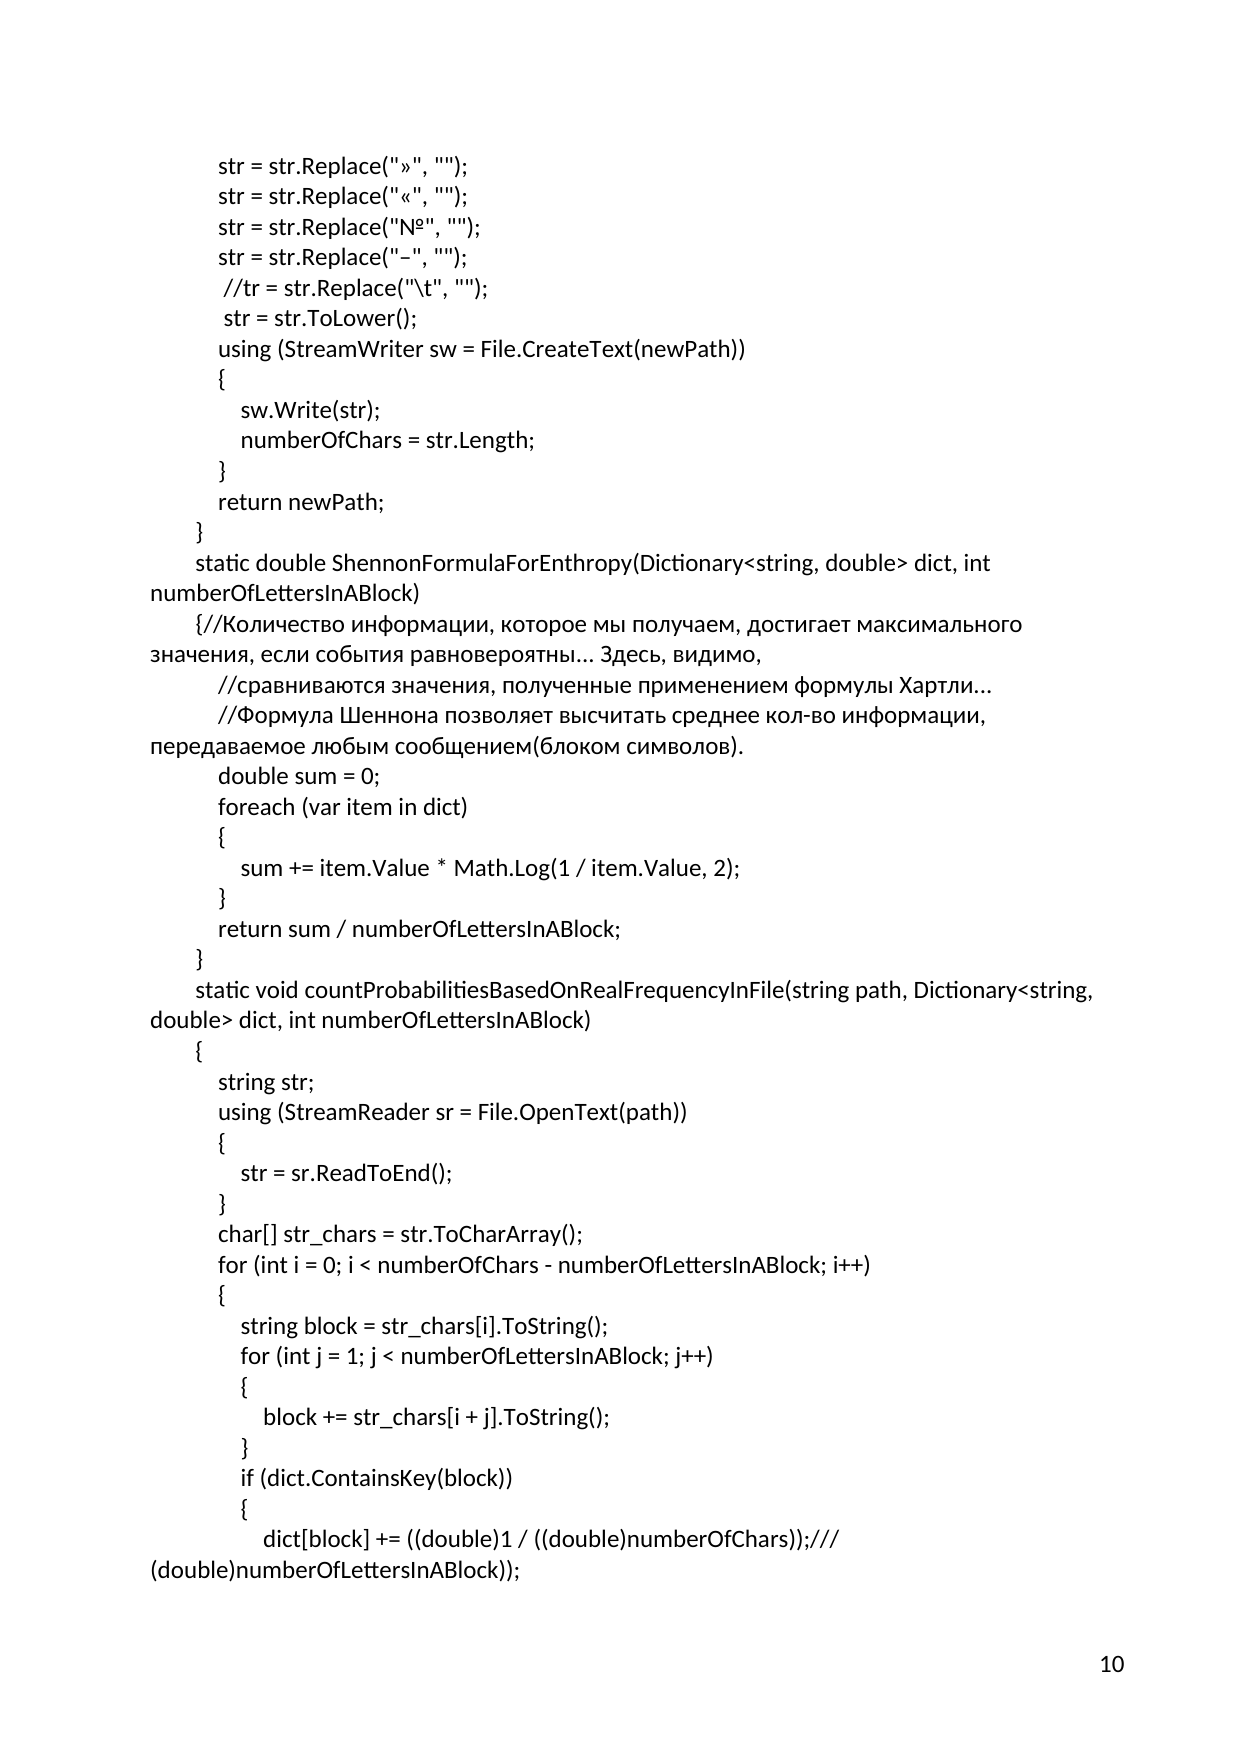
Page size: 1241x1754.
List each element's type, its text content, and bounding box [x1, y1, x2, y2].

text static double ShennonFormulaForEnthropy(Dictionary<string, double> dict, int numberOfLettersInABlock) [150, 547, 1124, 608]
text str = str.ToLower(); [150, 303, 1124, 333]
text //tr = str.Replace("\t", ""); [150, 272, 1124, 303]
text str = str.Replace("–", ""); [150, 242, 1124, 272]
text {//Количество информации, которое мы получаем, достигает максимального значения, если события равновероятны... Здесь, видимо, [150, 608, 1124, 669]
text if (dict.ContainsKey(block)) [150, 1462, 1124, 1493]
text string str; [150, 1066, 1124, 1096]
text //сравниваются значения, полученные применением формулы Хартли... [150, 669, 1124, 699]
text { [150, 1035, 1124, 1066]
text using (StreamWriter sw = File.CreateText(newPath)) [150, 333, 1124, 364]
text } [150, 516, 1124, 547]
text str = str.Replace("»", ""); [150, 150, 1124, 181]
text using (StreamReader sr = File.OpenText(path)) [150, 1096, 1124, 1127]
text string block = str_chars[i].ToString(); [150, 1310, 1124, 1340]
text } [150, 1188, 1124, 1218]
text dict[block] += ((double)1 / ((double)numberOfChars));/// (double)numberOfLettersInABlock)); [150, 1523, 1124, 1584]
text { [150, 1127, 1124, 1157]
text for (int j = 1; j < numberOfLettersInABlock; j++) [150, 1340, 1124, 1371]
text double sum = 0; [150, 760, 1124, 791]
text } [150, 1432, 1124, 1462]
text return newPath; [150, 486, 1124, 516]
text static void countProbabilitiesBasedOnRealFrequencyInFile(string path, Dictionary<string, double> dict, int numberOfLettersInABlock) [150, 974, 1124, 1035]
text //Формула Шеннона позволяет высчитать среднее кол-во информации, передаваемое любым сообщением(блоком символов). [150, 699, 1124, 760]
text } [150, 455, 1124, 486]
text sum += item.Value * Math.Log(1 / item.Value, 2); [150, 852, 1124, 882]
text str = str.Replace("«", ""); [150, 181, 1124, 211]
text numberOfChars = str.Length; [150, 425, 1124, 455]
text } [150, 882, 1124, 913]
text { [150, 364, 1124, 394]
text for (int i = 0; i < numberOfChars - numberOfLettersInABlock; i++) [150, 1249, 1124, 1279]
text str = sr.ReadToEnd(); [150, 1157, 1124, 1188]
text sw.Write(str); [150, 394, 1124, 425]
text return sum / numberOfLettersInABlock; [150, 913, 1124, 943]
text block += str_chars[i + j].ToString(); [150, 1401, 1124, 1432]
text foreach (var item in dict) [150, 791, 1124, 821]
text { [150, 1279, 1124, 1310]
text char[] str_chars = str.ToCharArray(); [150, 1218, 1124, 1249]
text { [150, 821, 1124, 852]
text str = str.Replace("№", ""); [150, 211, 1124, 242]
text } [150, 943, 1124, 974]
text { [150, 1371, 1124, 1401]
text { [150, 1493, 1124, 1523]
